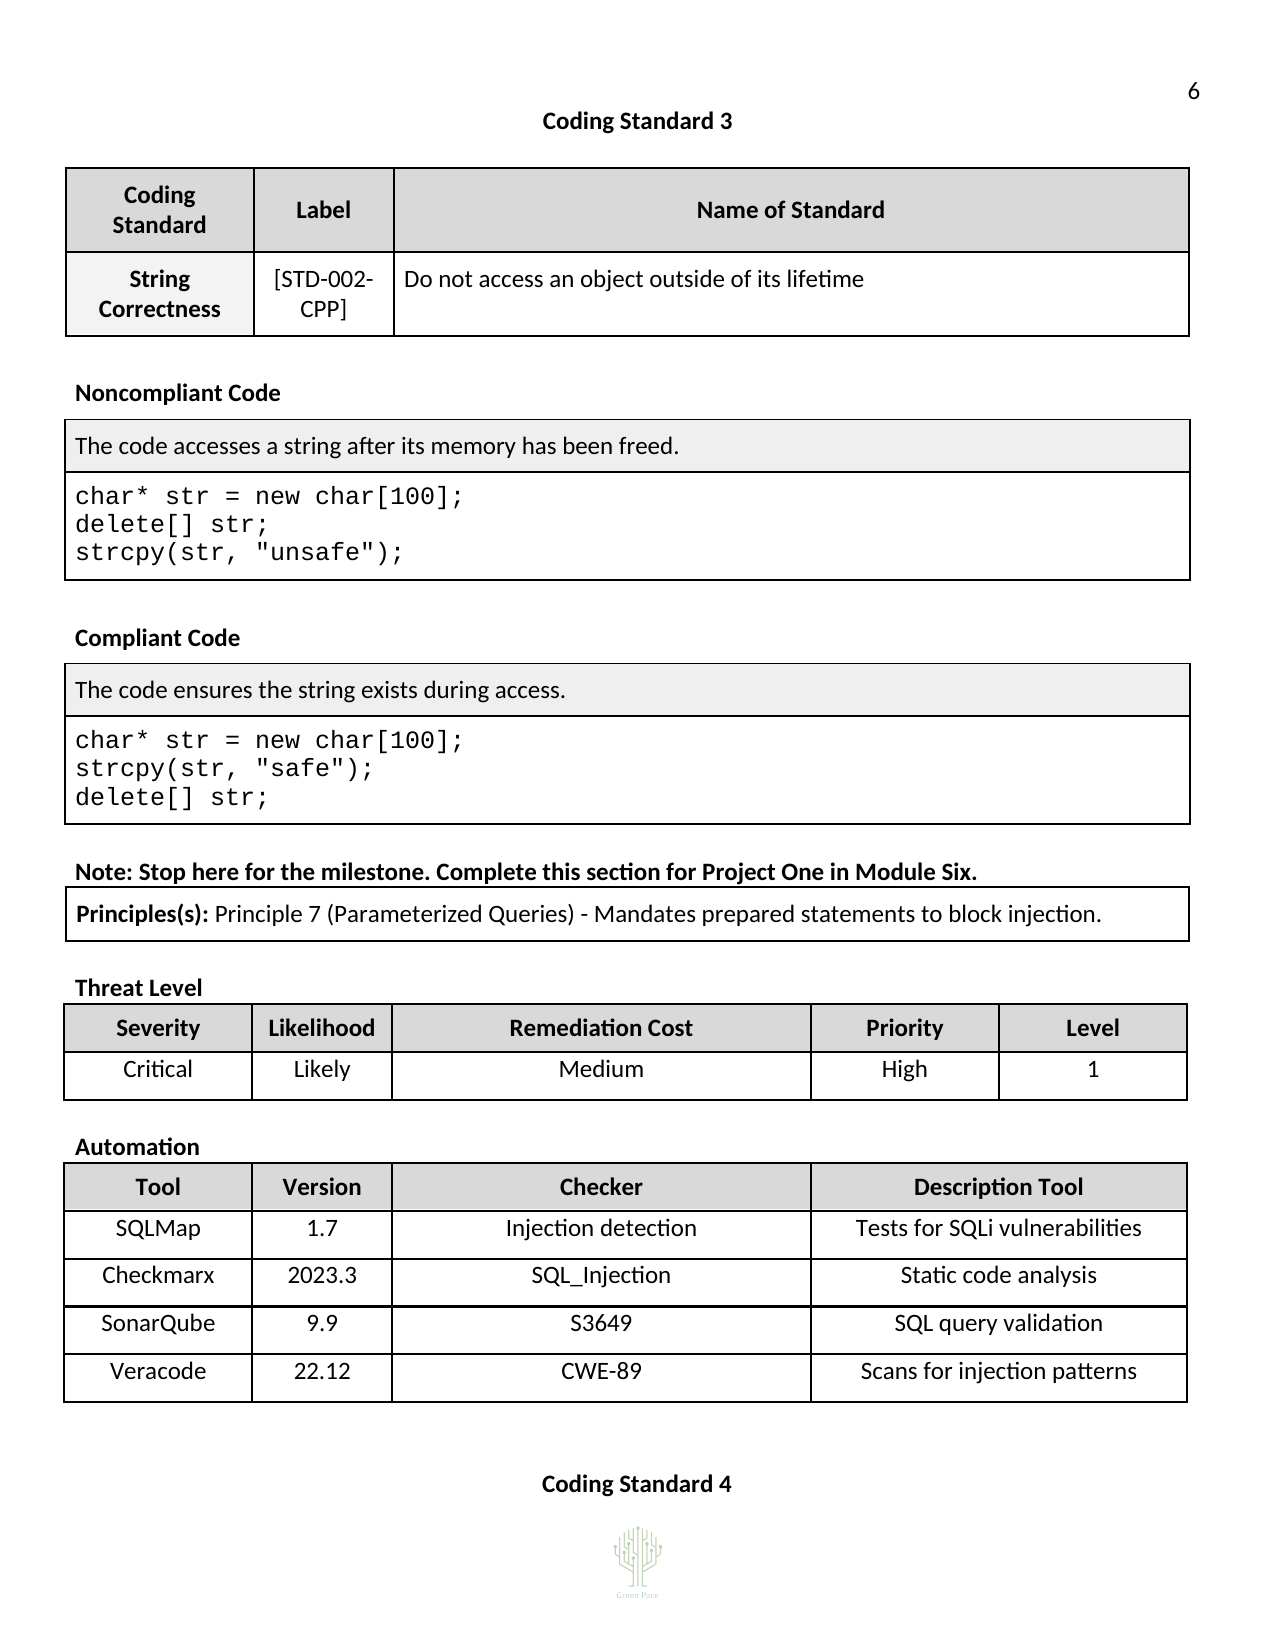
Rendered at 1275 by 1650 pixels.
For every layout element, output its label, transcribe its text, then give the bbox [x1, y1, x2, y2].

table_cell 9.9 [253, 1308, 391, 1353]
table_cell 1 [1000, 1053, 1186, 1098]
picture [605, 1521, 670, 1606]
table_header Severity [65, 1005, 251, 1051]
table_cell The code ensures the string exists during access. [66, 664, 1189, 715]
table_cell 2023.3 [253, 1260, 391, 1305]
table_cell Checkmarx [65, 1260, 251, 1305]
table_header Checker [393, 1164, 810, 1209]
table_header Label [255, 169, 393, 251]
table_header Description Tool [812, 1164, 1186, 1209]
table_cell char* str = new char[100]; strcpy(str, "safe"); delete[] str; [66, 717, 1189, 823]
table_header Principles(s): Principle 7 (Parameterized Queries) - Mandates prepared statements to block injection. [67, 888, 1188, 939]
table_header Compliant Code [65, 611, 1189, 663]
table_cell Scans for injection patterns [812, 1355, 1186, 1401]
table_header Remediation Cost [393, 1005, 810, 1051]
table_cell CWE-89 [393, 1355, 810, 1401]
table_cell Medium [393, 1053, 810, 1098]
table_cell 1.7 [253, 1212, 391, 1257]
table_cell Likely [253, 1053, 391, 1098]
table_cell The code accesses a string after its memory has been freed. [66, 420, 1189, 471]
subtitle Coding Standard 4 [450, 1468, 1200, 1499]
table_header Version [253, 1164, 391, 1209]
table_header Coding Standard [67, 169, 253, 251]
table_header Level [1000, 1005, 1186, 1051]
subtitle Coding Standard 3 [75, 106, 1200, 136]
table_cell [STD-002-CPP] [255, 253, 393, 334]
table_header Noncompliant Code [65, 367, 1189, 418]
table_cell 22.12 [253, 1355, 391, 1401]
table_header Tool [65, 1164, 251, 1209]
table_cell SonarQube [65, 1308, 251, 1353]
table_cell Static code analysis [812, 1260, 1186, 1305]
text Automation [75, 1131, 1200, 1162]
table_header Priority [812, 1005, 998, 1051]
table_cell Do not access an object outside of its lifetime [395, 253, 1188, 334]
table_cell SQLMap [65, 1212, 251, 1257]
table_cell String Correctness [67, 253, 253, 334]
table_cell High [812, 1053, 998, 1098]
table_header Likelihood [253, 1005, 391, 1051]
table_header Name of Standard [395, 169, 1188, 251]
table_cell char* str = new char[100]; delete[] str; strcpy(str, "unsafe"); [66, 473, 1189, 579]
table_cell S3649 [393, 1308, 810, 1353]
table_cell Injection detection [393, 1212, 810, 1257]
table_cell Critical [65, 1053, 251, 1098]
text Note: Stop here for the milestone. Complete this section for Project One in Module Six. [75, 856, 1200, 886]
text Threat Level [75, 972, 1200, 1003]
table_cell Veracode [65, 1355, 251, 1401]
table_cell SQL query validation [812, 1308, 1186, 1353]
table_cell Tests for SQLi vulnerabilities [812, 1212, 1186, 1257]
table_cell SQL_Injection [393, 1260, 810, 1305]
